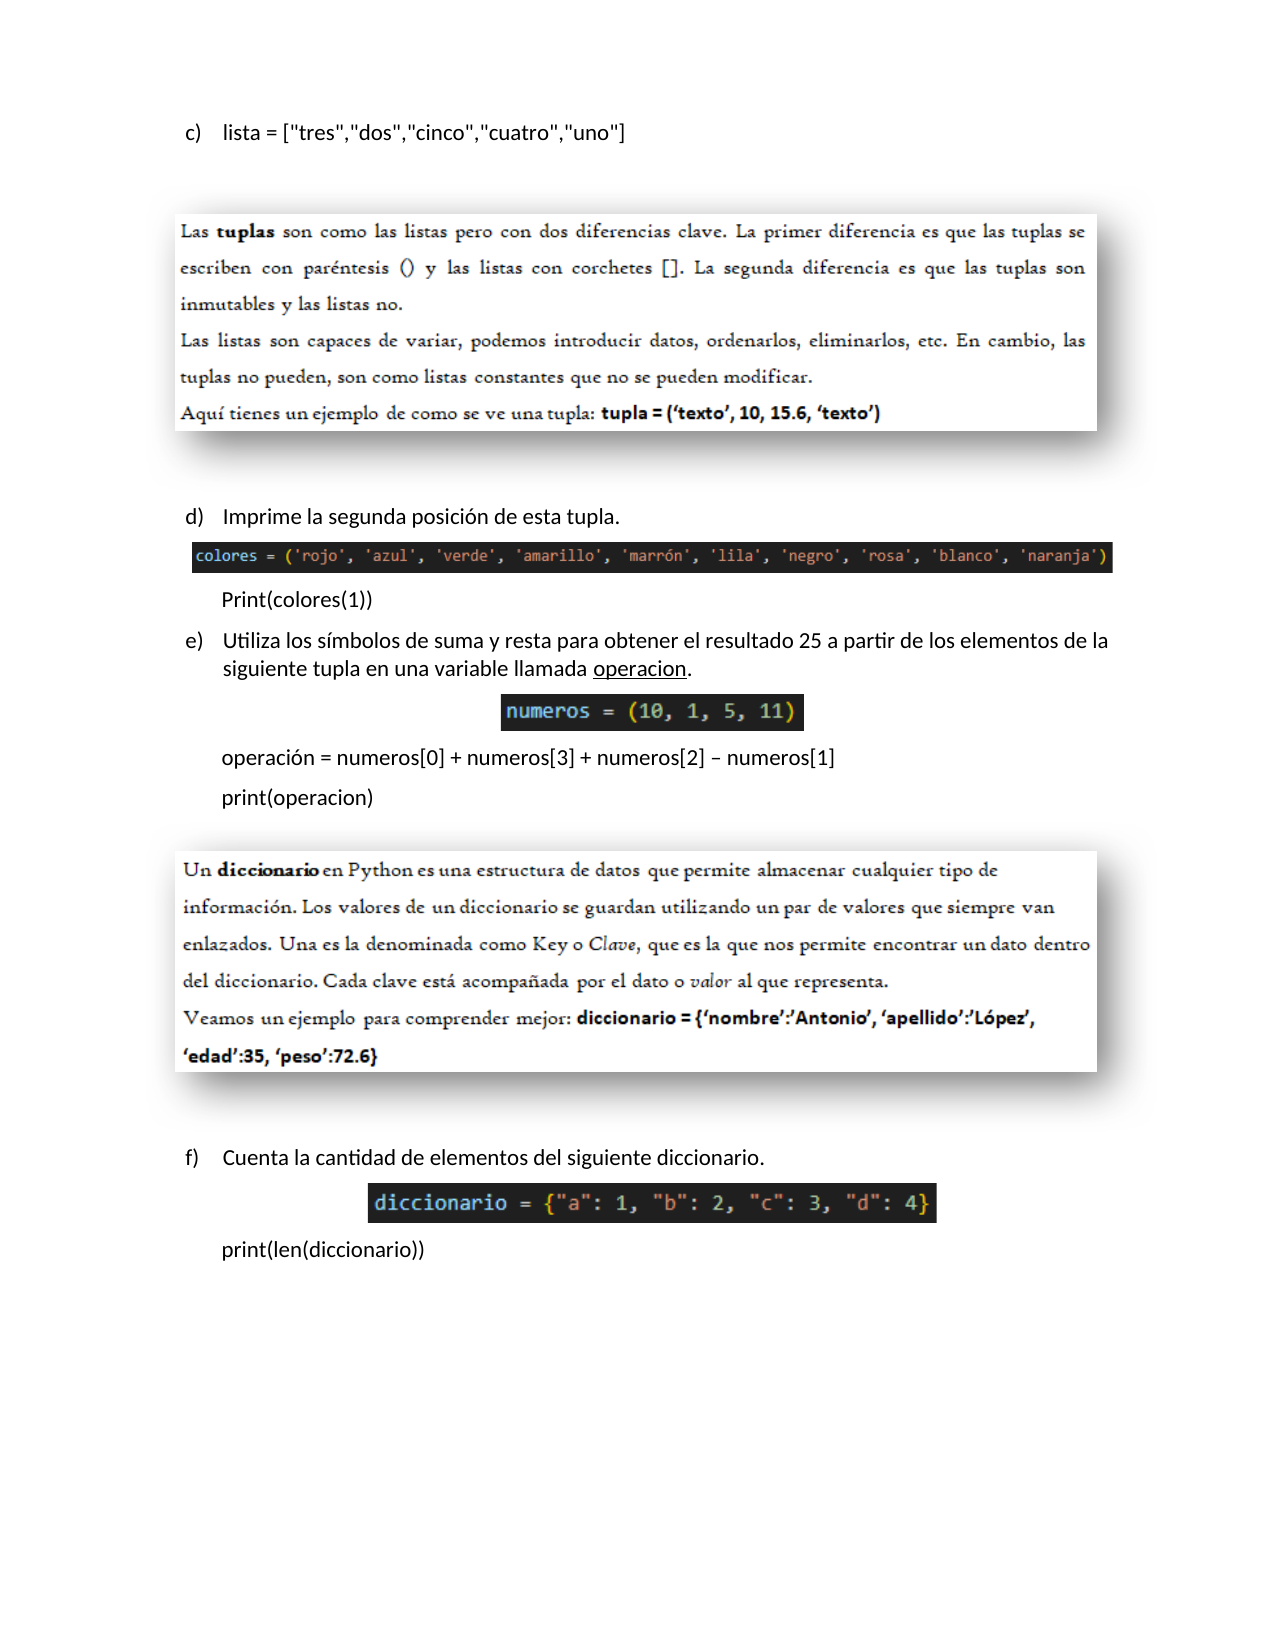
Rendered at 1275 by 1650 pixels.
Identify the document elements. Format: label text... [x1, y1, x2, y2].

list Utiliza los símbolos de suma y resta para obtener el resultado 25 a partir de los elementos de la siguiente tupla en una variable llamada operacion. [185, 626, 1157, 682]
list Imprime la segunda posición de esta tupla. [185, 502, 1157, 530]
list lista = ["tres","dos","cinco","cuatro","uno"] [185, 118, 1157, 146]
picture [175, 851, 1097, 1072]
text Print(colores(1)) [148, 585, 1157, 613]
picture [192, 542, 1113, 573]
picture [367, 1183, 937, 1223]
picture [500, 694, 804, 731]
text operación = numeros[0] + numeros[3] + numeros[2] – numeros[1] [148, 743, 1157, 771]
text print(len(diccionario)) [148, 1235, 1157, 1263]
picture [175, 214, 1097, 431]
list Cuenta la cantidad de elementos del siguiente diccionario. [185, 1143, 1157, 1171]
text print(operacion) [148, 783, 1157, 811]
